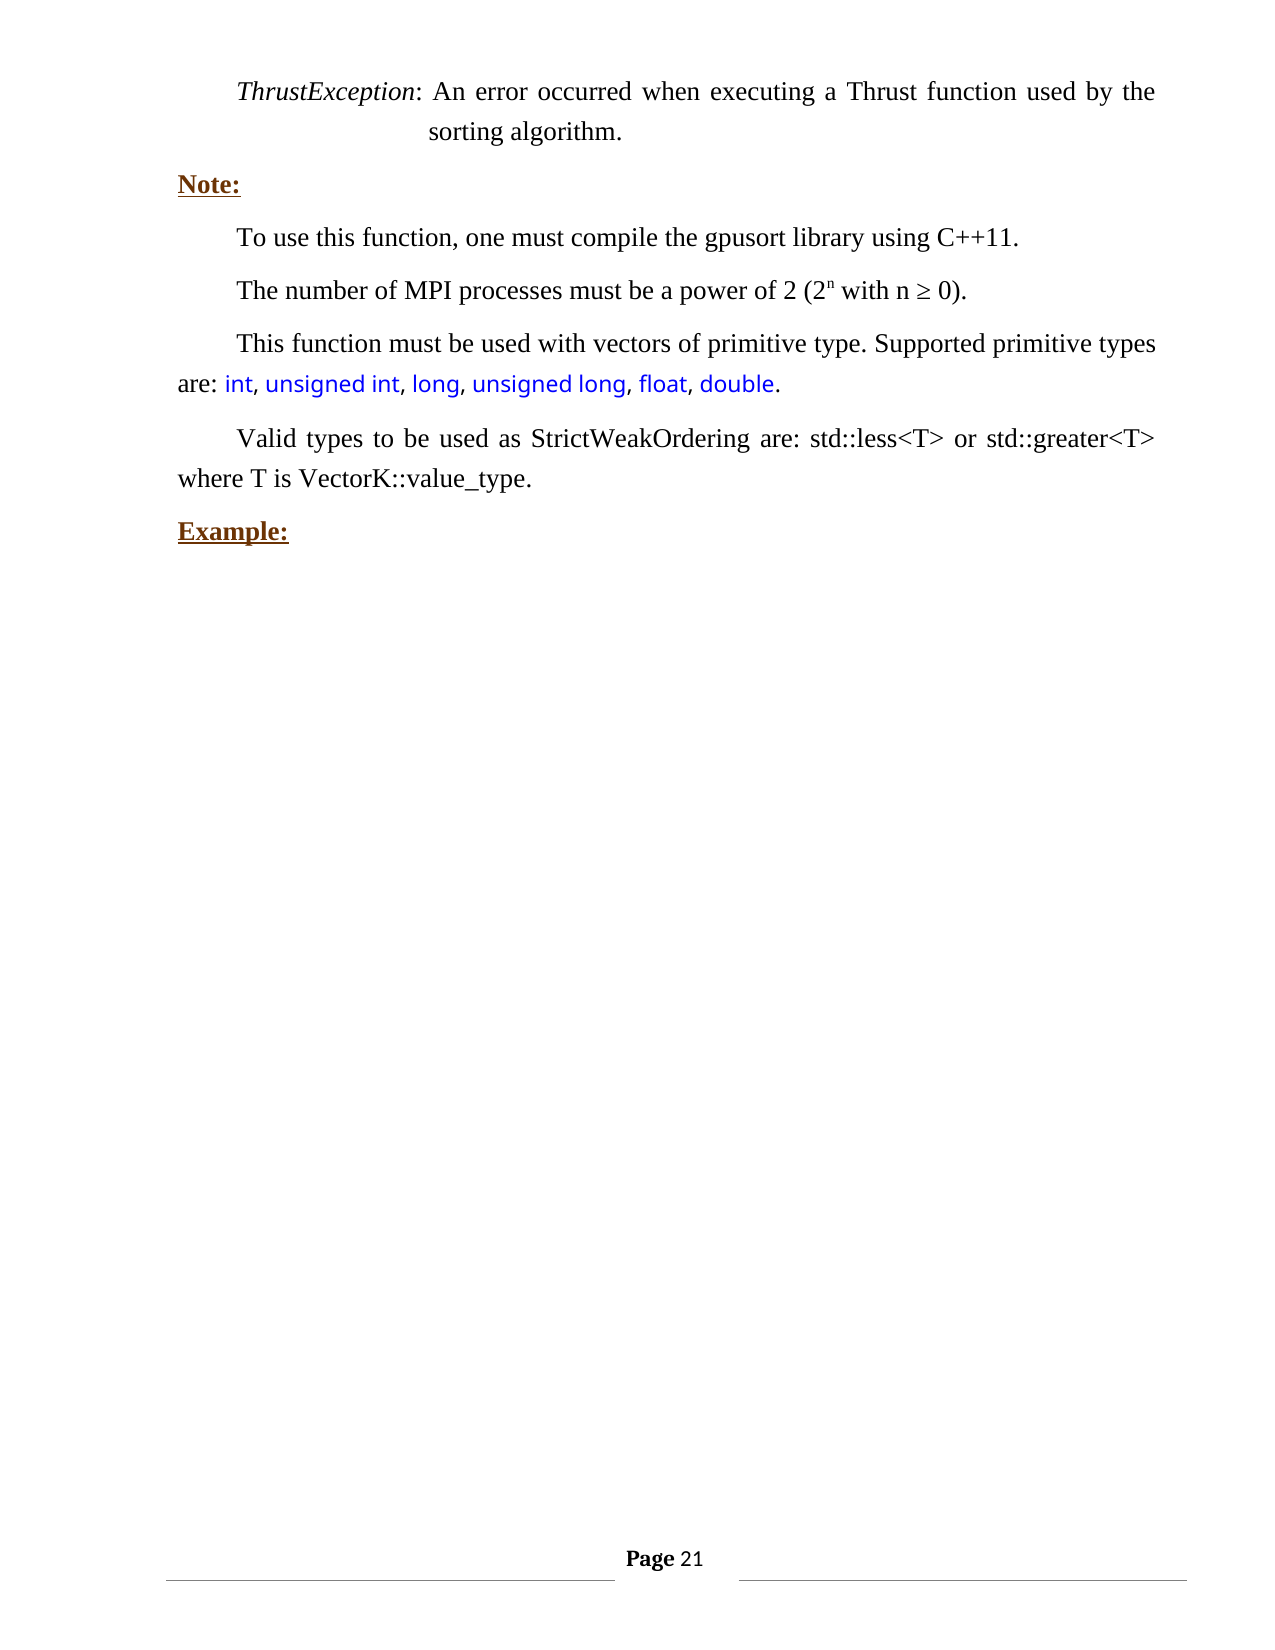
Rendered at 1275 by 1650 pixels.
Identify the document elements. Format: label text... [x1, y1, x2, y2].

text To use this function, one must compile the gpusort library using C++11. [177, 221, 1157, 252]
text Valid types to be used as StrictWeakOrdering are: std::less<T> or std::greater<T> where T is VectorK::value_type. [177, 422, 1157, 493]
text Note: [177, 168, 1157, 199]
text This function must be used with vectors of primitive type. Supported primitive types are: int, unsigned int, long, unsigned long, float, double. [177, 327, 1157, 400]
text The number of MPI processes must be a power of 2 (2n with n ≥ 0). [177, 274, 1157, 305]
text Example: [177, 515, 1157, 546]
text ThrustException: An error occurred when executing a Thrust function used by the sorting algorithm. [177, 75, 1157, 147]
